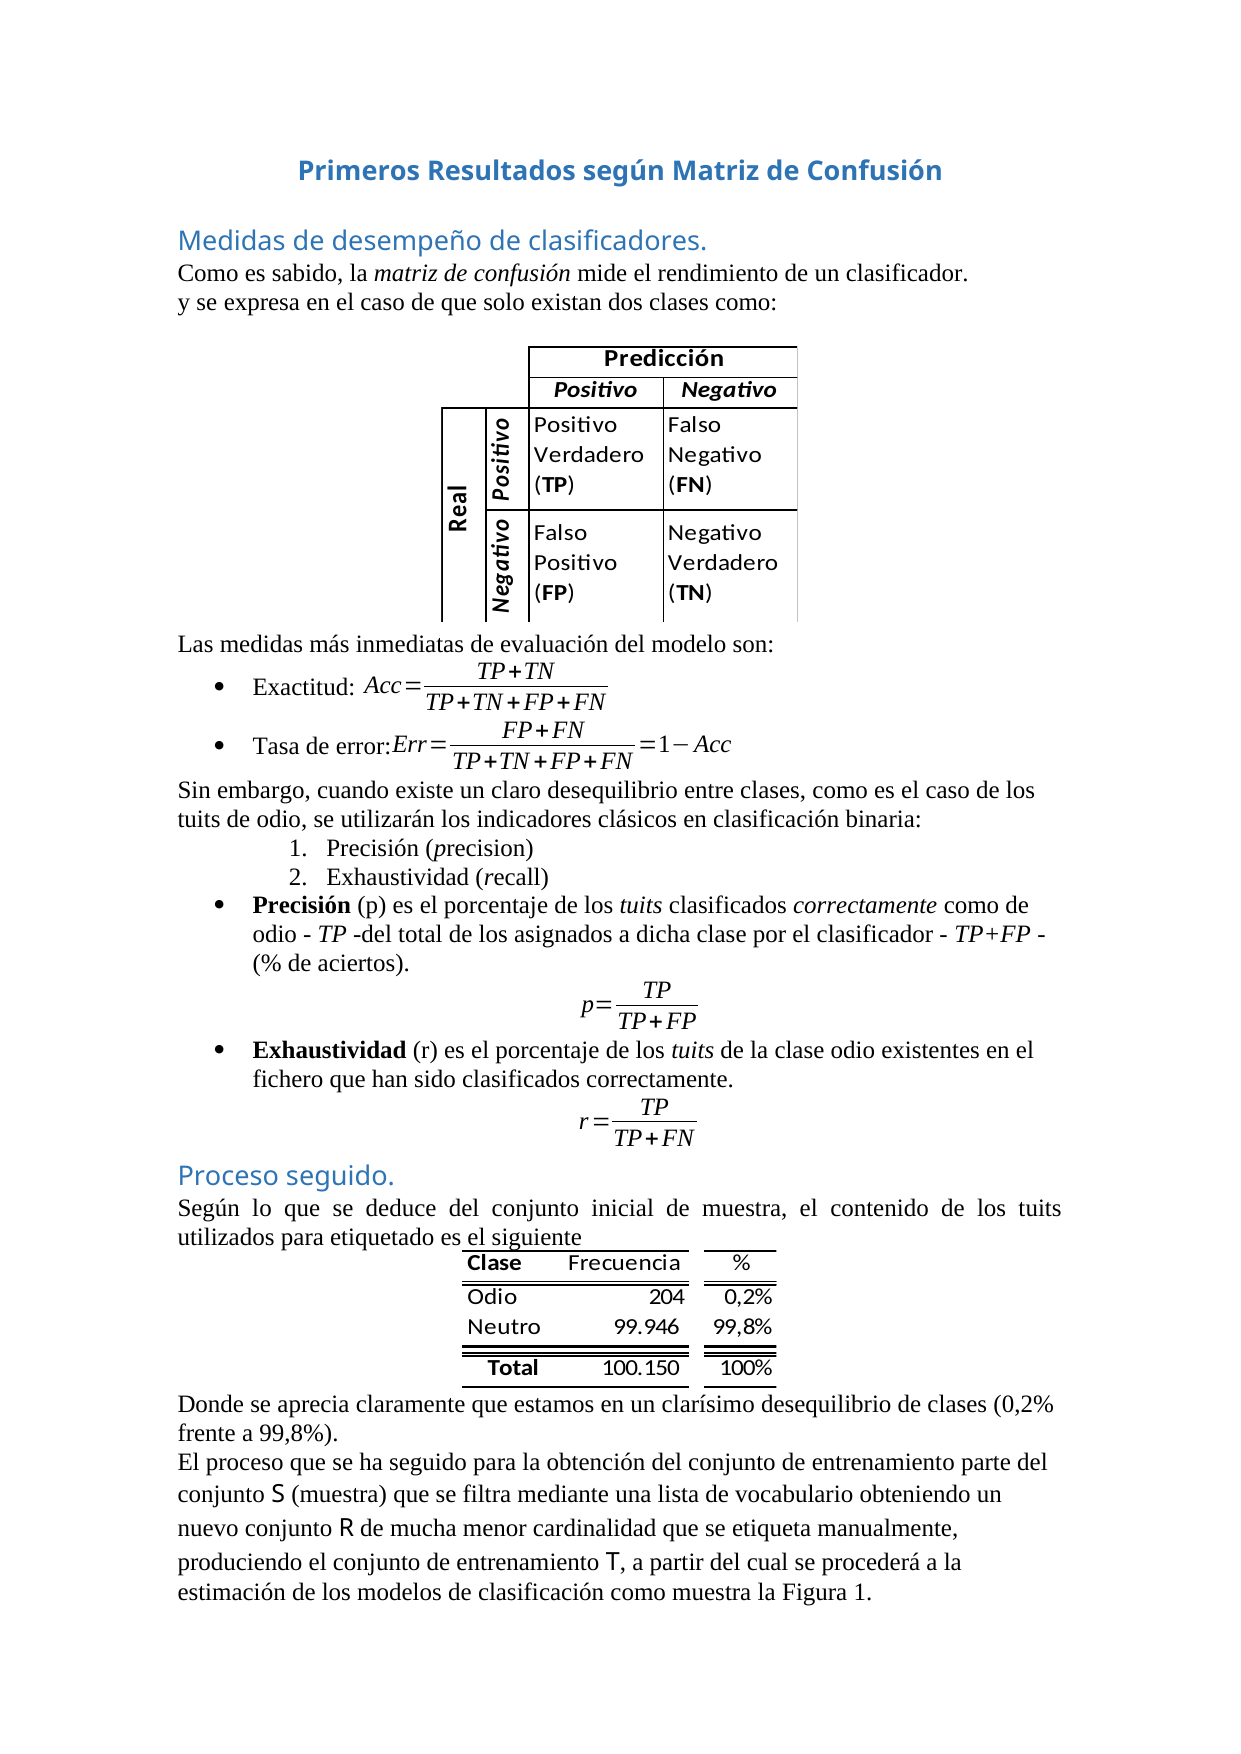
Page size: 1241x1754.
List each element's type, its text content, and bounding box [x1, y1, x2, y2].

text Como es sabido, la matriz de confusión mide el rendimiento de un clasificador. [177, 258, 1063, 287]
text El proceso que se ha seguido para la obtención del conjunto de entrenamiento parte del conjunto S (muestra) que se filtra mediante una lista de vocabulario obteniendo un nuevo conjunto R de mucha menor cardinalidad que se etiqueta manualmente, produciendo el conjunto de entrenamiento T, a partir del cual se procederá a la estimación de los modelos de clasificación como muestra la Figura 1. [177, 1447, 1063, 1606]
text y se expresa en el caso de que solo existan dos clases como: [177, 287, 1063, 316]
text Según lo que se deduce del conjunto inicial de muestra, el contenido de los tuits utilizados para etiquetado es el siguiente [177, 1193, 1063, 1251]
list Exhaustividad (recall) [288, 862, 1063, 890]
text Sin embargo, cuando existe un claro desequilibrio entre clases, como es el caso de los tuits de odio, se utilizarán los indicadores clásicos en clasificación binaria: [177, 775, 1063, 833]
list Precisión (precision) [288, 833, 1063, 862]
list Precisión (p) es el porcentaje de los tuits clasificados correctamente como de odio - TP -del total de los asignados a dicha clase por el clasificador - TP+FP - (% de aciertos). [215, 890, 1063, 977]
text Donde se aprecia claramente que estamos en un clarísimo desequilibrio de clases (0,2% frente a 99,8%). [177, 1389, 1063, 1447]
subtitle Proceso seguido. [177, 1156, 1063, 1193]
list Exhaustividad (r) es el porcentaje de los tuits de la clase odio existentes en el fichero que han sido clasificados correctamente. [215, 1036, 1063, 1093]
list Exactitud: [215, 657, 1063, 716]
subtitle Primeros Resultados según Matriz de Confusión [177, 152, 1063, 189]
text Las medidas más inmediatas de evaluación del modelo son: [177, 629, 1063, 657]
list Tasa de error: [215, 716, 1063, 775]
subtitle Medidas de desempeño de clasificadores. [177, 222, 1063, 258]
